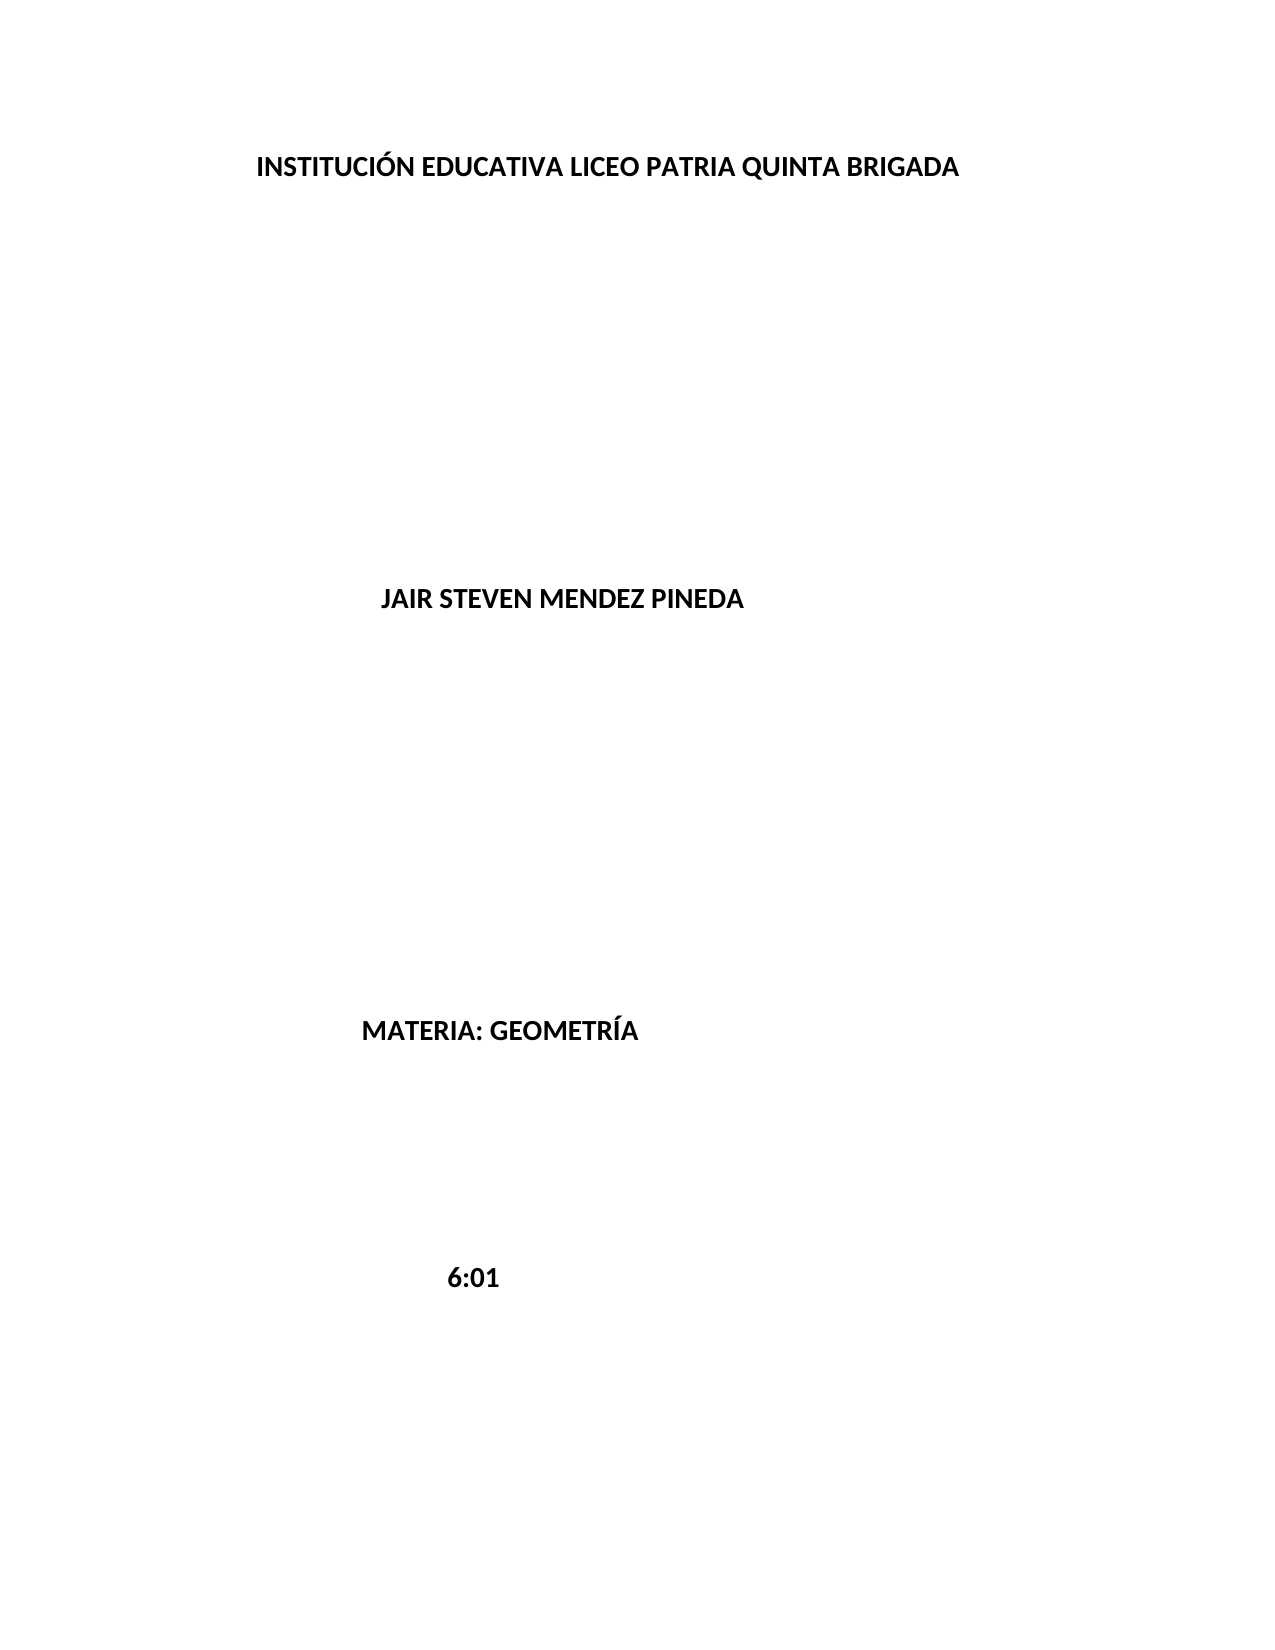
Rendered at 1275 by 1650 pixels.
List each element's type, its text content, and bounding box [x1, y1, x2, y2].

text JAIR STEVEN MENDEZ PINEDA [177, 580, 1098, 616]
text INSTITUCIÓN EDUCATIVA LICEO PATRIA QUINTA BRIGADA [177, 148, 1098, 183]
text MATERIA: GEOMETRÍA [177, 1012, 1098, 1048]
text 6:01 [177, 1259, 1098, 1295]
